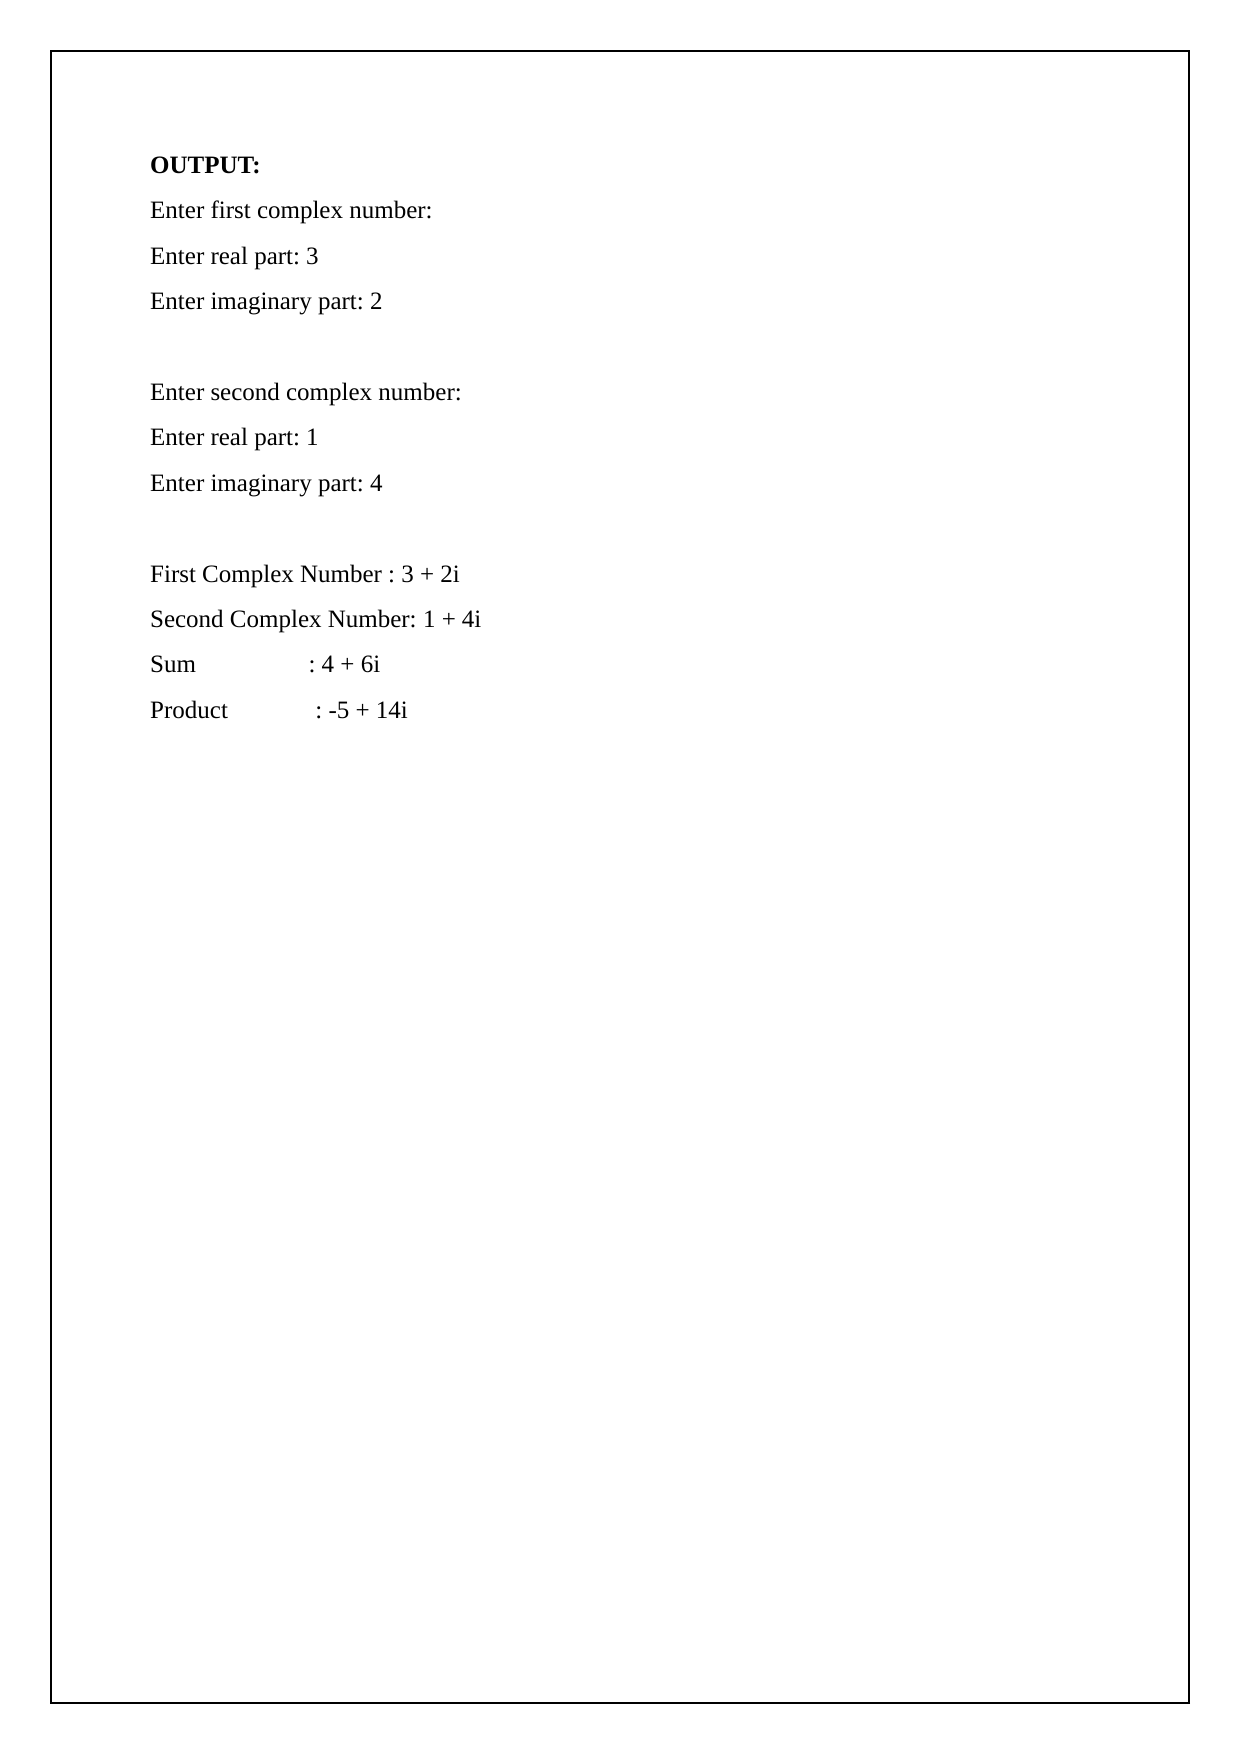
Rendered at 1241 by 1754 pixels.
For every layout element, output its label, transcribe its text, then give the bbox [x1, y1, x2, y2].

text First Complex Number : 3 + 2i [150, 559, 1090, 587]
text Enter second complex number: [150, 377, 1090, 406]
text Enter real part: 3 [150, 241, 1090, 269]
text Product : -5 + 14i [150, 695, 1090, 724]
text Enter real part: 1 [150, 422, 1090, 451]
text Enter imaginary part: 2 [150, 286, 1090, 315]
text OUTPUT: [150, 150, 1090, 179]
text Second Complex Number: 1 + 4i [150, 604, 1090, 633]
text Sum : 4 + 6i [150, 649, 1090, 678]
text Enter first complex number: [150, 195, 1090, 224]
text Enter imaginary part: 4 [150, 468, 1090, 497]
